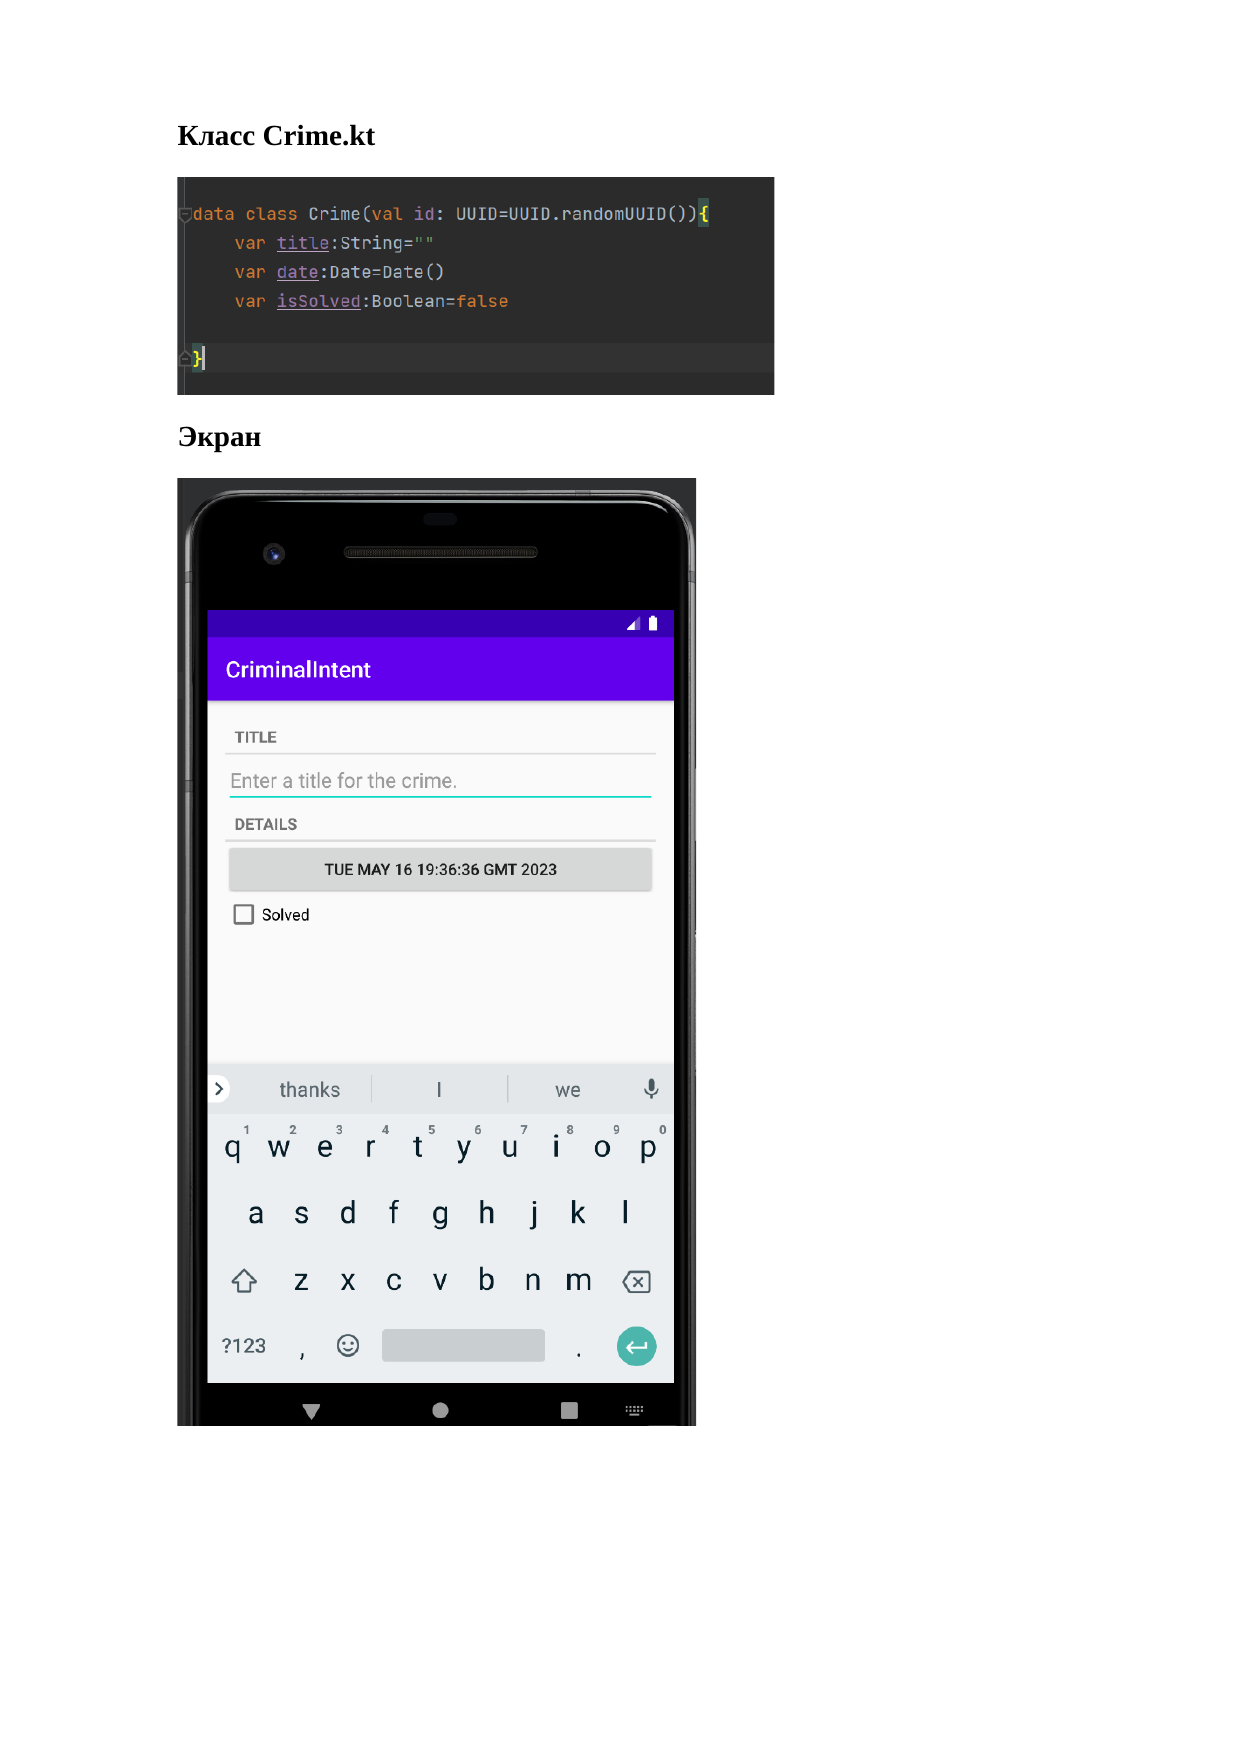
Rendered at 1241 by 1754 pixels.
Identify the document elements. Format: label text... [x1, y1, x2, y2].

picture [177, 478, 697, 1426]
text Экран [177, 419, 1152, 453]
text Класс Crime.kt [177, 118, 1152, 152]
picture [177, 177, 775, 395]
